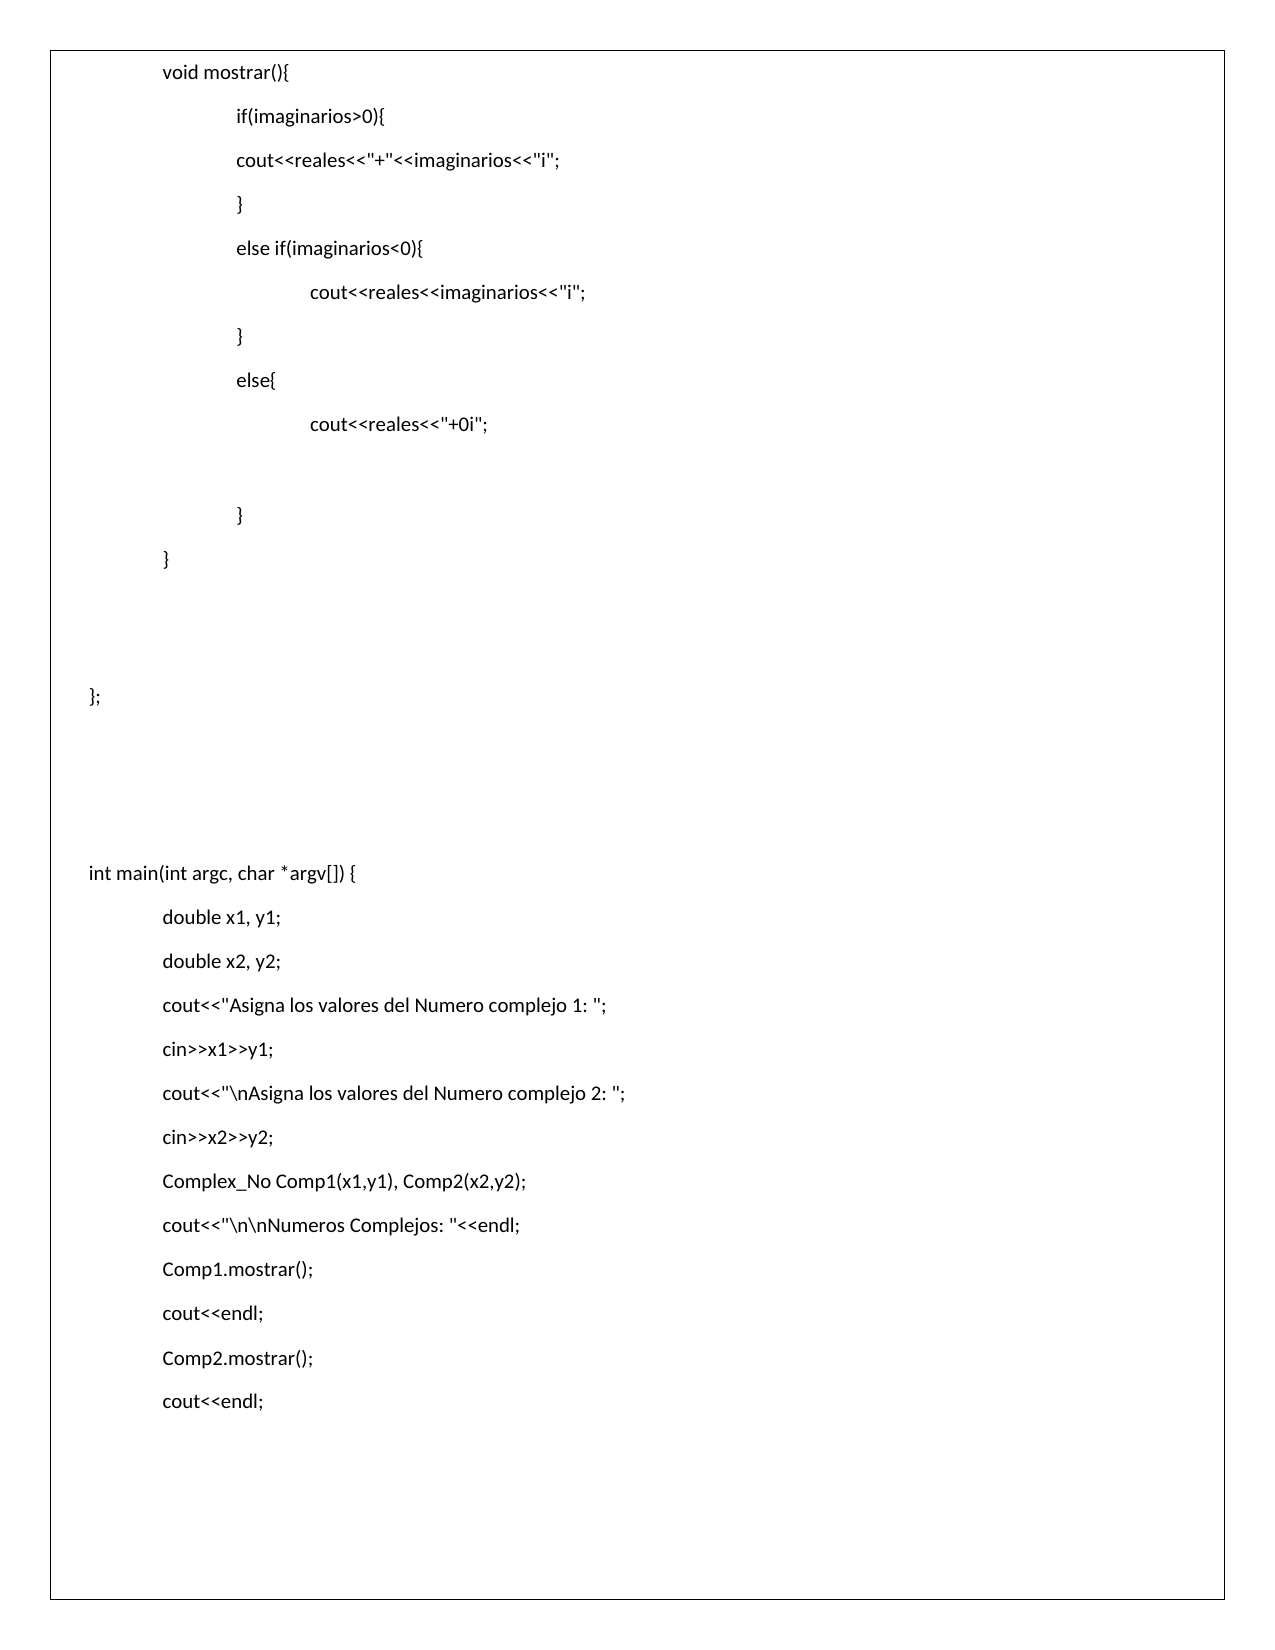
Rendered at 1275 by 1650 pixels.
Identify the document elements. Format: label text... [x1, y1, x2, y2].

text Comp1.mostrar(); [89, 1257, 1163, 1282]
text cout<<reales<<imaginarios<<"i"; [89, 279, 1163, 305]
text Comp2.mostrar(); [89, 1345, 1163, 1370]
text cout<<"\n\nNumeros Complejos: "<<endl; [89, 1212, 1163, 1238]
text cout<<reales<<"+0i"; [89, 412, 1163, 437]
text else if(imaginarios<0){ [89, 235, 1163, 261]
text cin>>x2>>y2; [89, 1124, 1163, 1150]
text cout<<"Asigna los valores del Numero complejo 1: "; [89, 992, 1163, 1018]
text else{ [89, 367, 1163, 393]
text } [89, 546, 1163, 572]
text cin>>x1>>y1; [89, 1036, 1163, 1062]
text } [89, 502, 1163, 528]
text Complex_No Comp1(x1,y1), Comp2(x2,y2); [89, 1168, 1163, 1194]
text cout<<"\nAsigna los valores del Numero complejo 2: "; [89, 1080, 1163, 1106]
text double x1, y1; [89, 904, 1163, 929]
text void mostrar(){ [89, 59, 1163, 84]
text int main(int argc, char *argv[]) { [89, 860, 1163, 885]
text cout<<endl; [89, 1389, 1163, 1414]
text if(imaginarios>0){ [89, 103, 1163, 128]
text cout<<endl; [89, 1301, 1163, 1326]
text }; [89, 684, 1163, 709]
text double x2, y2; [89, 948, 1163, 973]
text cout<<reales<<"+"<<imaginarios<<"i"; [89, 147, 1163, 173]
text } [89, 323, 1163, 349]
text } [89, 191, 1163, 217]
